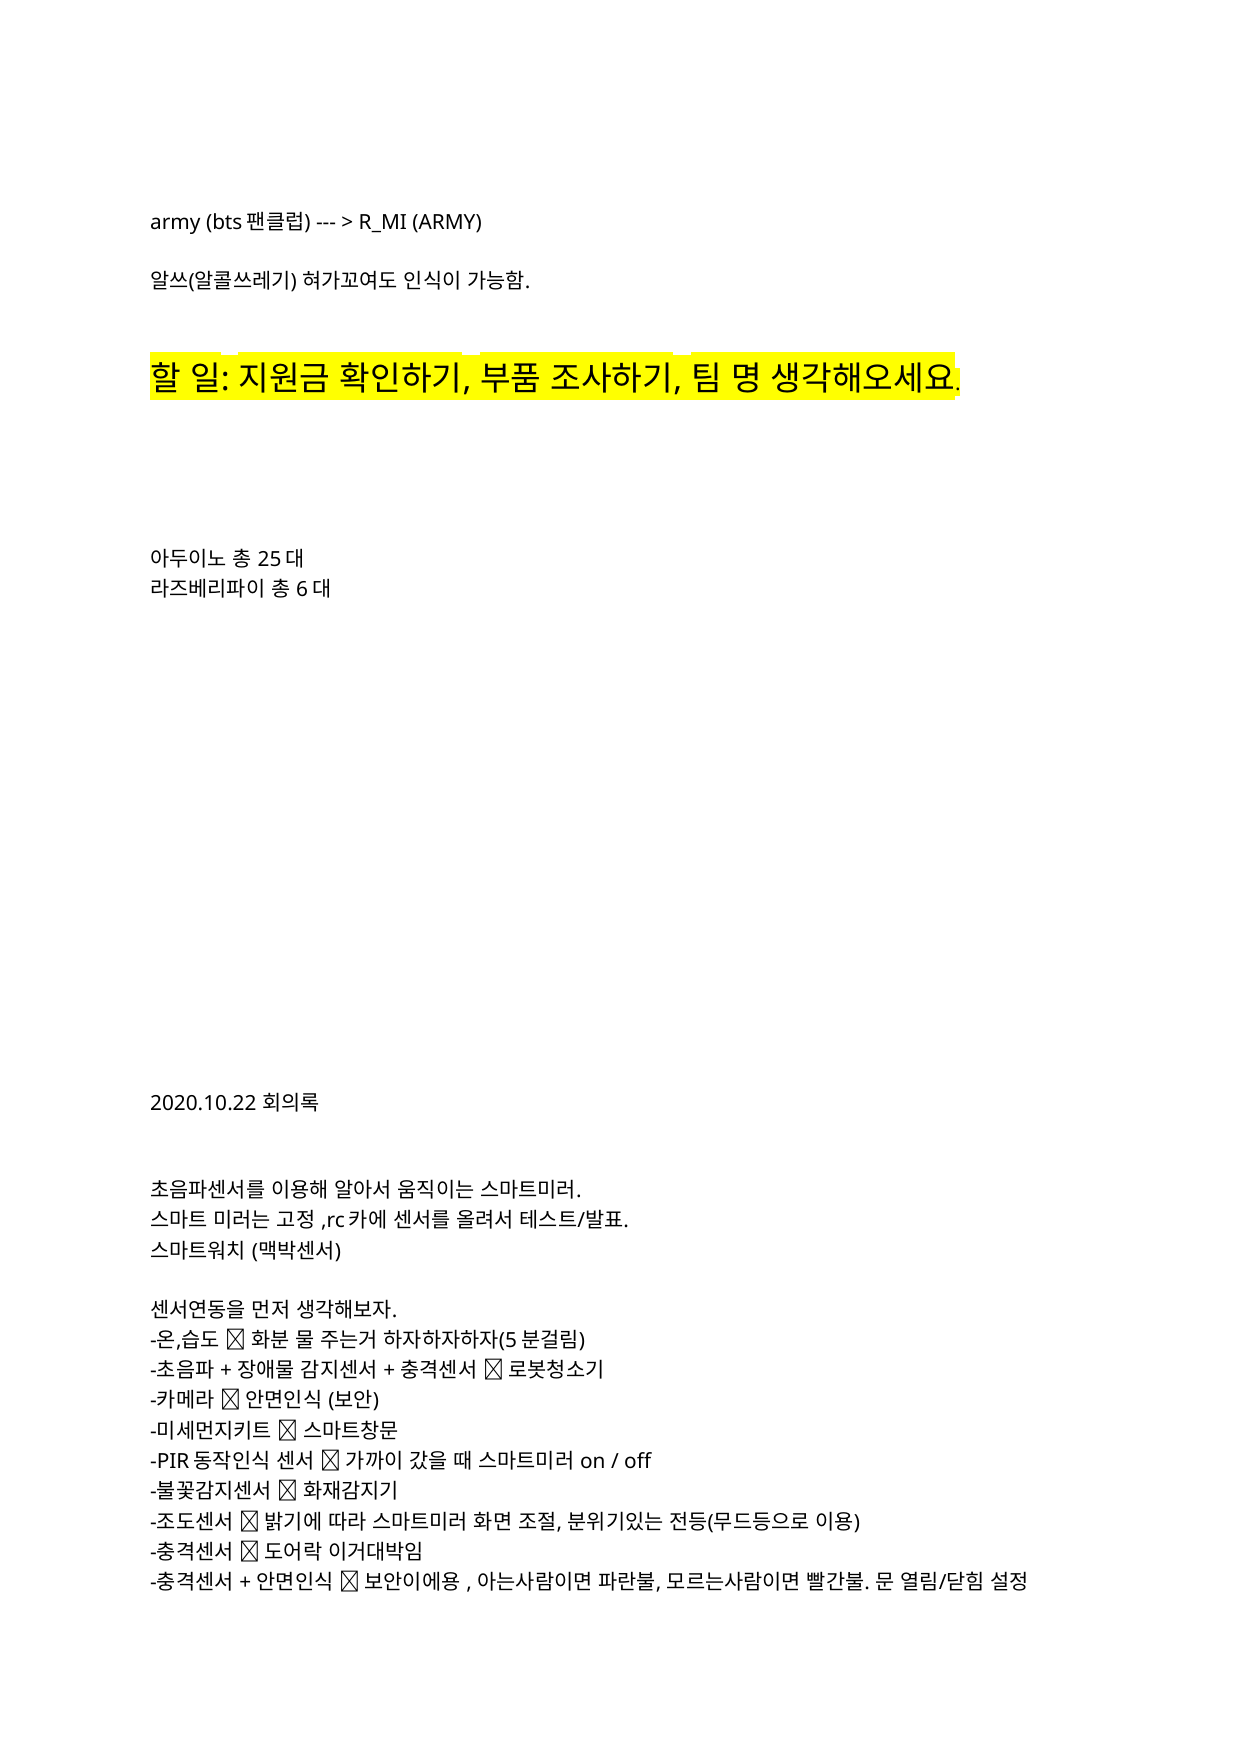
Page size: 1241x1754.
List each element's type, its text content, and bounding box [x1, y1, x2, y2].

text 할 일: 지원금 확인하기, 부품 조사하기, 팀 명 생각해오세요. [955, 352, 1090, 400]
text -온,습도 화분 물 주는거 하자하자하자(5분걸림) [150, 1323, 1090, 1353]
text 2020.10.22 회의록 [150, 1086, 1090, 1117]
text 스마트 미러는 고정 ,rc카에 센서를 올려서 테스트/발표. [150, 1204, 1090, 1234]
text 초음파센서를 이용해 알아서 움직이는 스마트미러. [150, 1173, 1090, 1204]
text 스마트워치 (맥박센서) [150, 1234, 1090, 1264]
text -초음파 + 장애물 감지센서 + 충격센서 로봇청소기 [150, 1353, 1090, 1384]
text 센서연동을 먼저 생각해보자. [150, 1293, 1090, 1323]
text -미세먼지키트 스마트창문 [150, 1414, 1090, 1444]
text -PIR동작인식 센서 가까이 갔을 때 스마트미러 on / off [150, 1444, 1090, 1475]
text -조도센서 밝기에 따라 스마트미러 화면 조절, 분위기있는 전등(무드등으로 이용) [150, 1505, 1090, 1535]
text 알쓰(알콜쓰레기) 혀가꼬여도 인식이 가능함. [150, 264, 1090, 295]
text -충격센서 도어락 이거대박임 [150, 1535, 1090, 1566]
text army (bts팬클럽) --- > R_MI (ARMY) [150, 206, 1090, 236]
text -카메라 안면인식 (보안) [150, 1384, 1090, 1414]
text 아두이노 총 25대 [150, 542, 1090, 572]
text -충격센서 + 안면인식 보안이에용 , 아는사람이면 파란불, 모르는사람이면 빨간불. 문 열림/닫힘 설정 [150, 1566, 1090, 1596]
text -불꽃감지센서 화재감지기 [150, 1475, 1090, 1505]
text 라즈베리파이 총 6대 [150, 572, 1090, 603]
